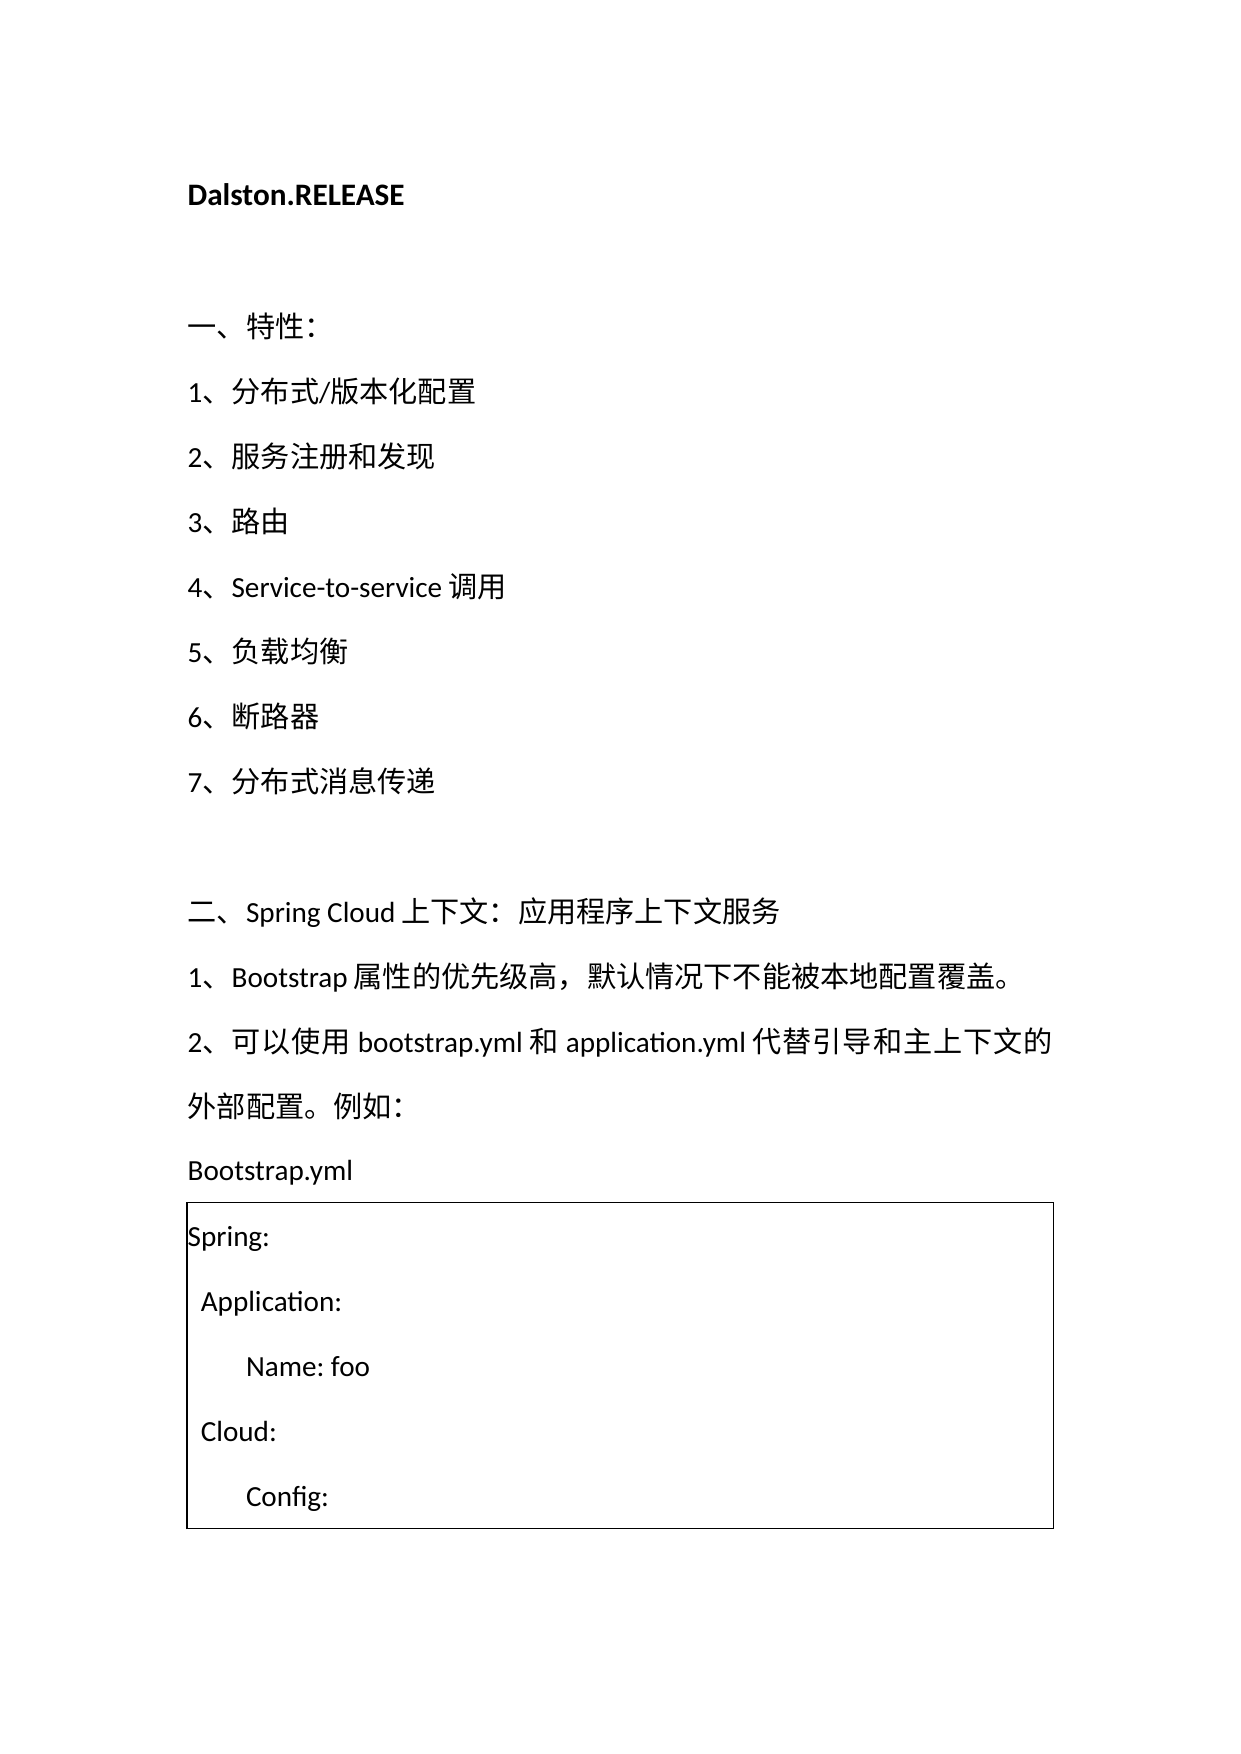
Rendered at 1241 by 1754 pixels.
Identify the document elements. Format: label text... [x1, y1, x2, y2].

text Cloud: [188, 1398, 1053, 1462]
list 负载均衡 [187, 617, 1053, 682]
list 服务注册和发现 [187, 422, 1053, 487]
list 路由 [187, 487, 1053, 552]
list Spring Cloud上下文：应用程序上下文服务 [187, 877, 1053, 942]
list 可以使用bootstrap.yml和application.yml代替引导和主上下文的外部配置。例如： [187, 1007, 1053, 1137]
text Config: [188, 1462, 1053, 1528]
text Name: foo [188, 1333, 1053, 1398]
list Service-to-service调用 [187, 552, 1053, 617]
text Dalston.RELEASE [187, 162, 1053, 227]
text Spring: [188, 1203, 1053, 1268]
list 分布式/版本化配置 [187, 357, 1053, 422]
text Application: [188, 1268, 1053, 1333]
text Bootstrap.yml [187, 1137, 1053, 1202]
list 断路器 [187, 682, 1053, 747]
list 分布式消息传递 [187, 747, 1053, 812]
list 特性： [187, 292, 1053, 357]
list Bootstrap属性的优先级高，默认情况下不能被本地配置覆盖。 [187, 942, 1053, 1007]
